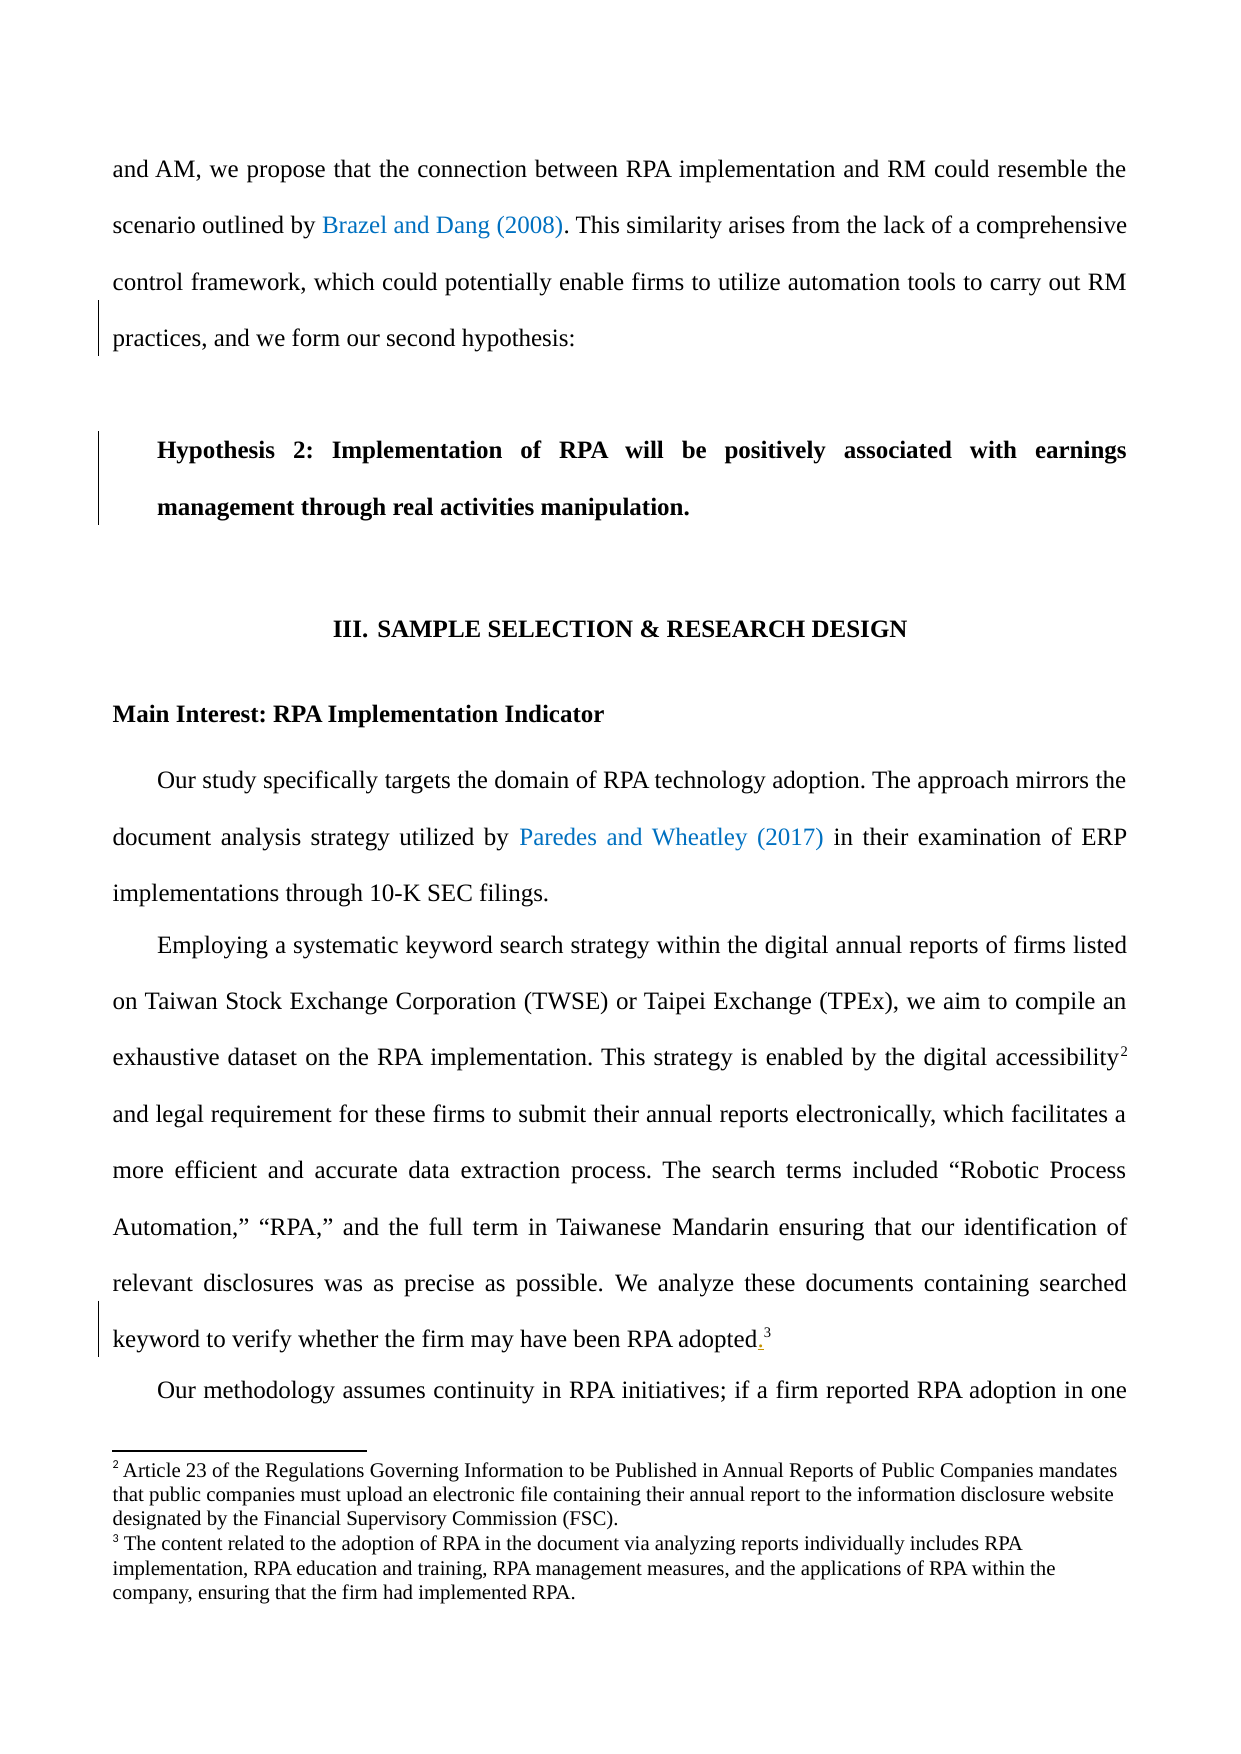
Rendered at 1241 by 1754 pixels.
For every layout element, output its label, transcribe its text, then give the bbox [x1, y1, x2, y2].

text Hypothesis 2: Implementation of RPA will be positively associated with earnings management through real activities manipulation. [157, 431, 1128, 525]
text Our study specifically targets the domain of RPA technology adoption. The approach mirrors the document analysis strategy utilized by Paredes and Wheatley (2017) in their examination of ERP implementations through 10-K SEC filings. [112, 761, 1128, 911]
subtitle Main Interest: RPA Implementation Indicator [112, 695, 1128, 732]
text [112, 150, 1128, 412]
subtitle SAMPLE SELECTION & RESEARCH DESIGN [112, 610, 1128, 647]
text Employing a systematic keyword search strategy within the digital annual reports of firms listed on Taiwan Stock Exchange Corporation (TWSE) or Taipei Exchange (TPEx), we aim to compile an exhaustive dataset on the RPA implementation. This strategy is enabled by the digital accessibility and legal requirement for these firms to submit their annual reports electronically, which facilitates a more efficient and accurate data extraction process. The search terms included “Robotic Process Automation,” “RPA,” and the full term in Taiwanese Mandarin ensuring that our identification of relevant disclosures was as precise as possible. We analyze these documents containing searched keyword to verify whether the firm may have been RPA adopted [112, 926, 1128, 1357]
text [112, 1371, 1128, 1409]
